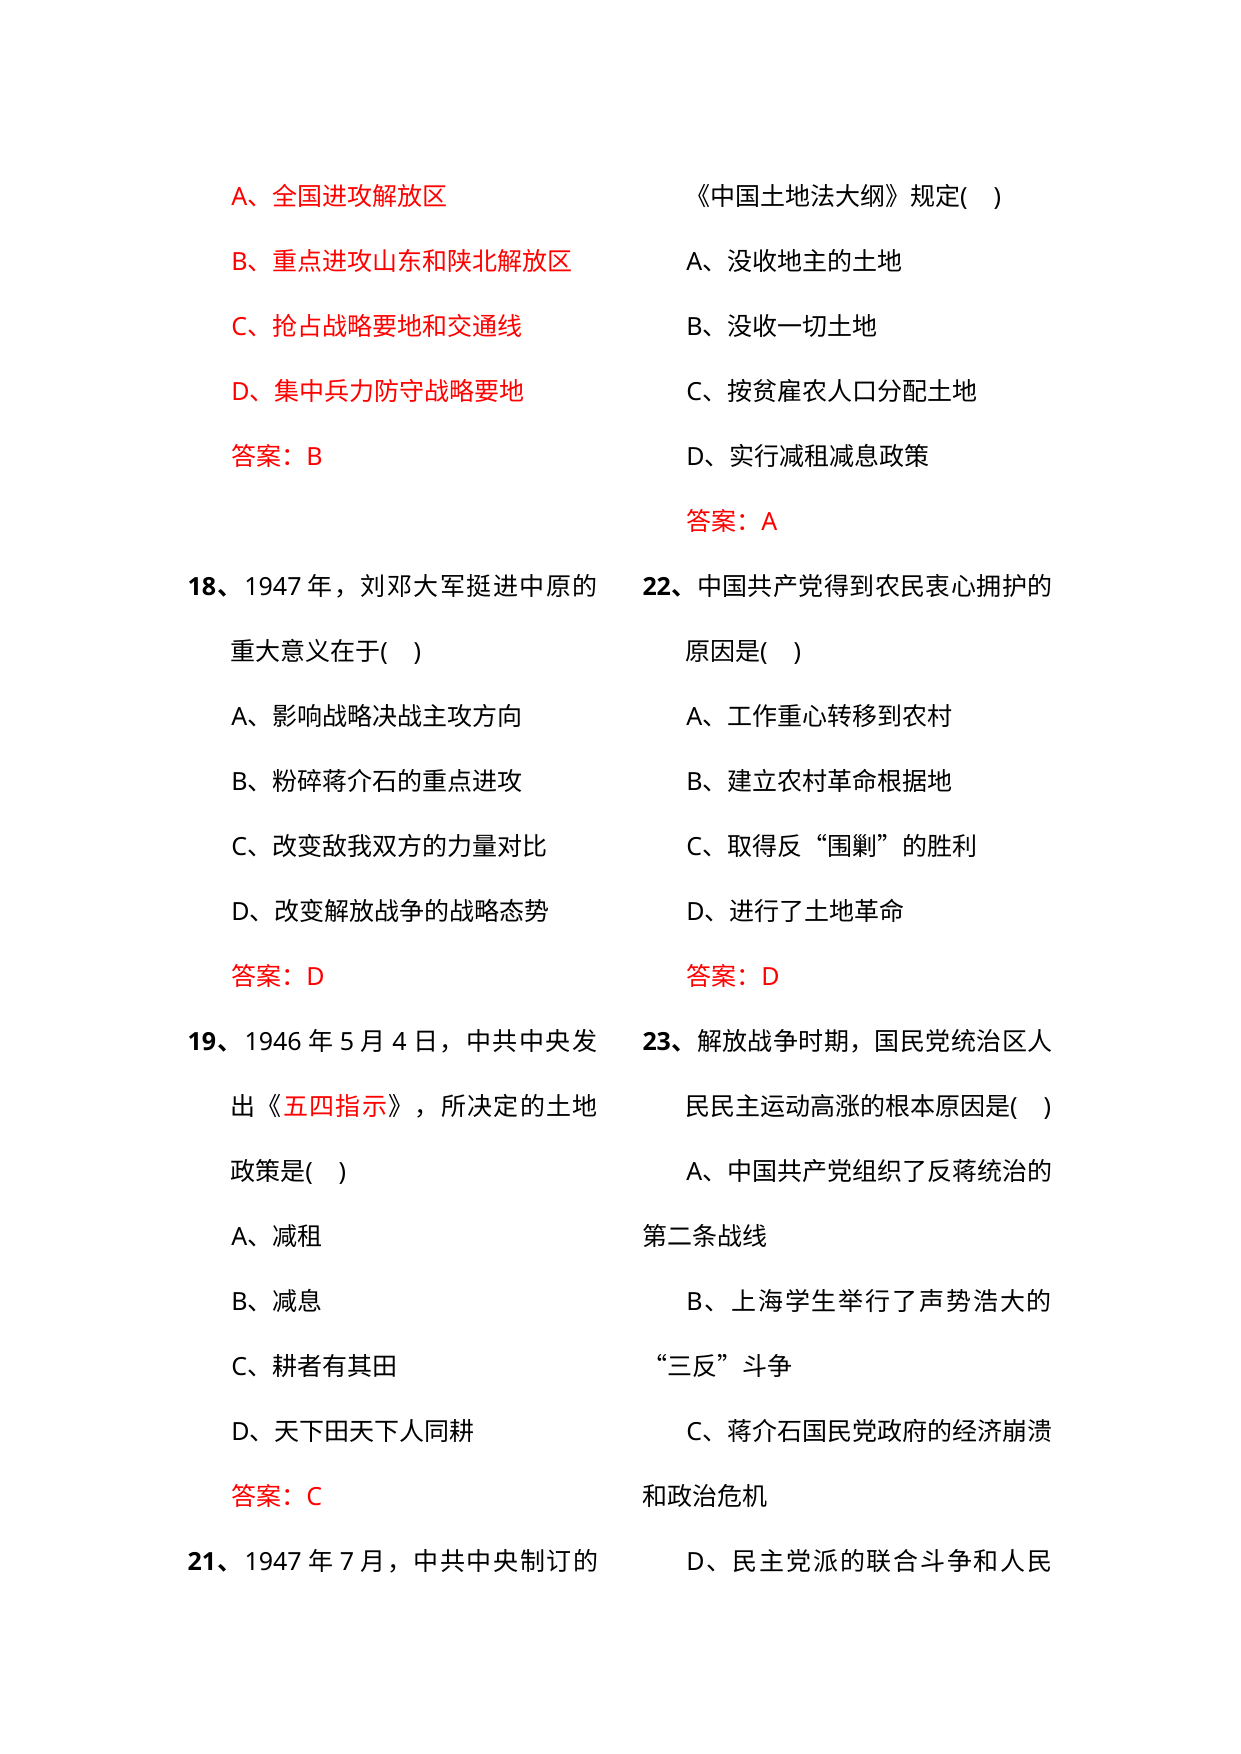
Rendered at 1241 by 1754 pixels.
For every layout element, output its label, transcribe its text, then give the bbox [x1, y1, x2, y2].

text A、工作重心转移到农村 [642, 682, 1053, 747]
text C、蒋介石国民党政府的经济崩溃和政治危机 [642, 1397, 1053, 1527]
text 答案：D [187, 942, 598, 1007]
text A、减租 [187, 1202, 598, 1267]
text 答案：B [187, 422, 598, 487]
text B、粉碎蒋介石的重点进攻 [187, 747, 598, 812]
text 答案：D [642, 942, 1053, 1007]
text B、上海学生举行了声势浩大的“三反”斗争 [642, 1267, 1053, 1397]
text D、民主党派的联合斗争和人民起义遍及各地 [642, 1527, 1053, 1592]
text 18、1947年，刘邓大军挺进中原的重大意义在于( ) [187, 552, 598, 682]
text 答案：A [642, 487, 1053, 552]
text D、改变解放战争的战略态势 [187, 877, 598, 942]
text B、建立农村革命根据地 [642, 747, 1053, 812]
text B、减息 [187, 1267, 598, 1332]
text D、实行减租减息政策 [642, 422, 1053, 487]
text C、耕者有其田 [187, 1332, 598, 1397]
text 答案：C [187, 1462, 598, 1527]
text A、没收地主的土地 [642, 227, 1053, 292]
text 23、解放战争时期，国民党统治区人民民主运动高涨的根本原因是( ) [642, 1007, 1053, 1137]
text B、重点进攻山东和陕北解放区 [187, 227, 598, 292]
text 21、1947年7月，中共中央制订的《中国土地法大纲》规定( ) [642, 162, 1053, 227]
text A、影响战略决战主攻方向 [187, 682, 598, 747]
text C、改变敌我双方的力量对比 [187, 812, 598, 877]
text 19、1946年5月4日，中共中央发出《五四指示》，所决定的土地政策是( ) [187, 1007, 598, 1202]
text C、取得反“围剿”的胜利 [642, 812, 1053, 877]
text 22、中国共产党得到农民衷心拥护的原因是( ) [642, 552, 1053, 682]
text C、抢占战略要地和交通线 [187, 292, 598, 357]
text C、按贫雇农人口分配土地 [642, 357, 1053, 422]
text D、集中兵力防守战略要地 [187, 357, 598, 422]
text D、天下田天下人同耕 [187, 1397, 598, 1462]
text A、全国进攻解放区 [187, 162, 598, 227]
text D、进行了土地革命 [642, 877, 1053, 942]
text B、没收一切土地 [642, 292, 1053, 357]
text 21、1947年7月，中共中央制订的《中国土地法大纲》规定( ) [187, 1527, 598, 1592]
text A、中国共产党组织了反蒋统治的第二条战线 [642, 1137, 1053, 1267]
